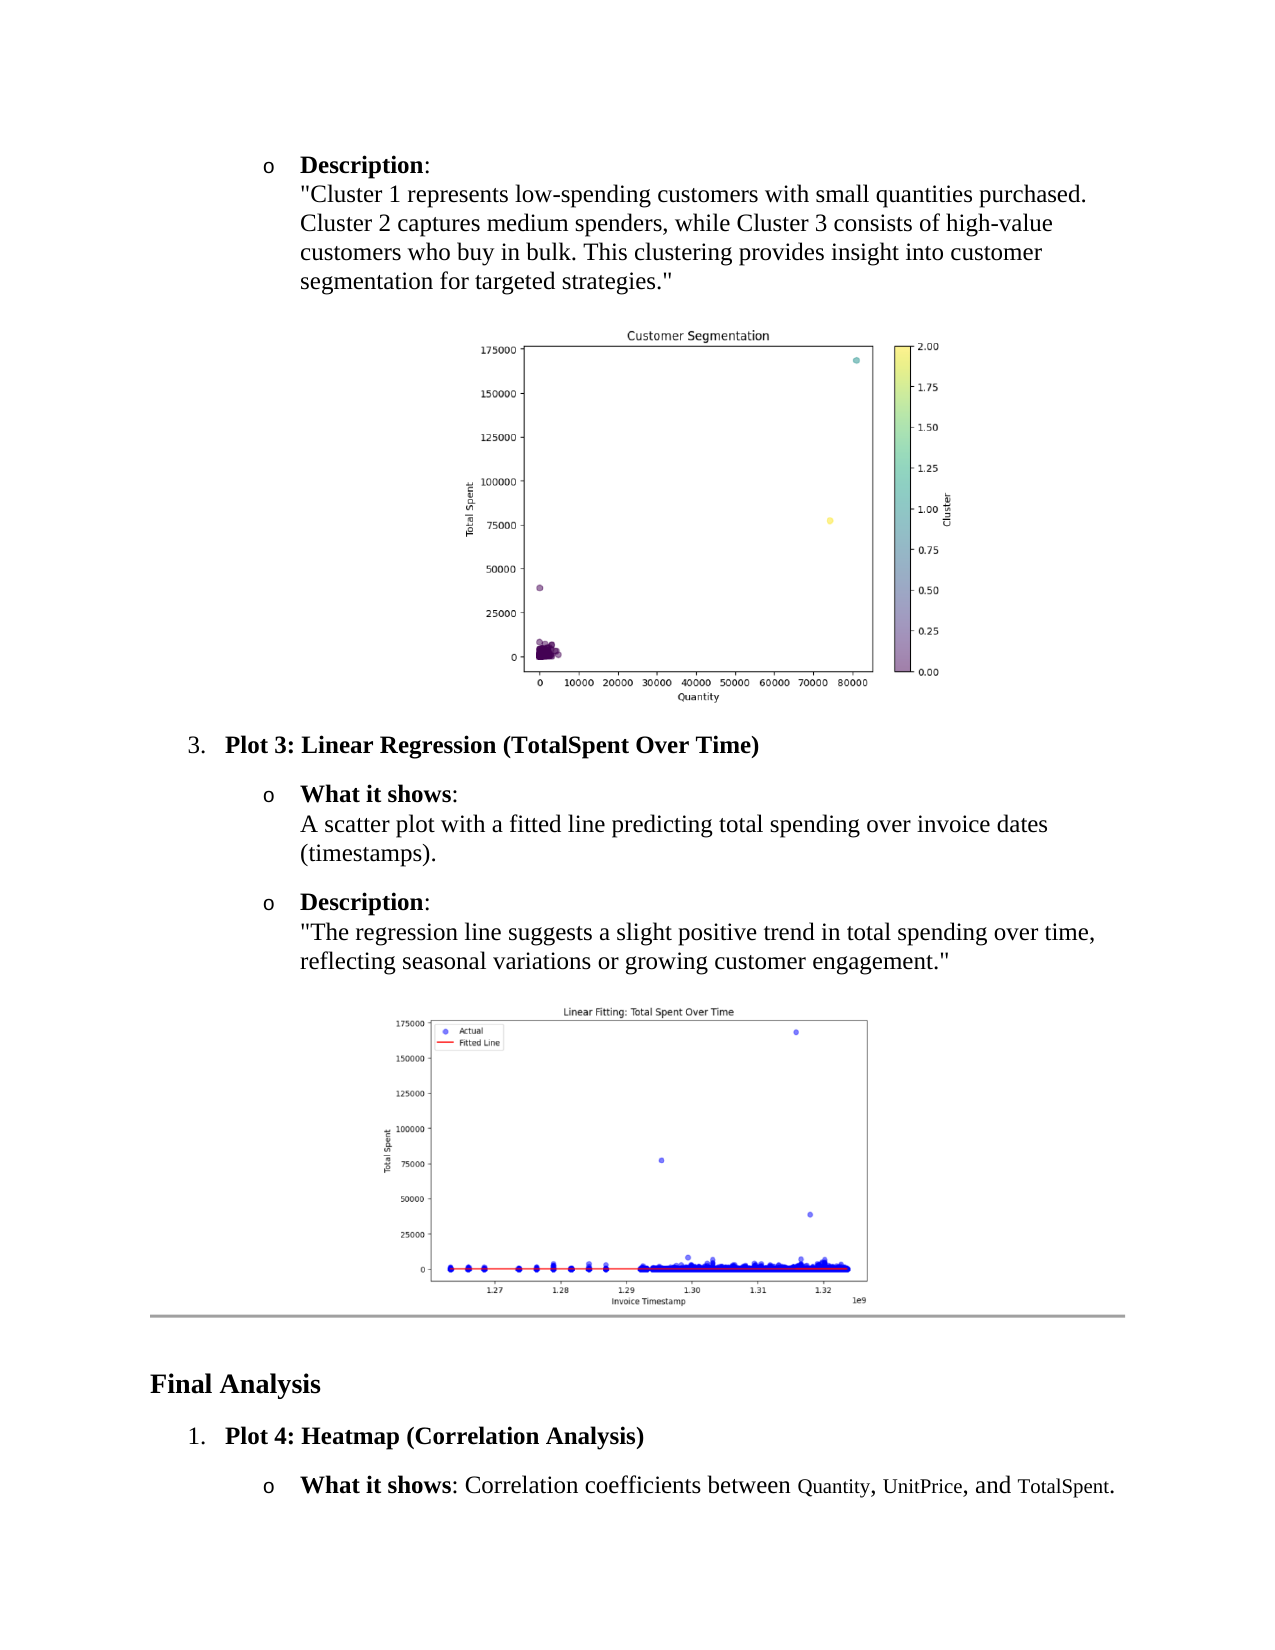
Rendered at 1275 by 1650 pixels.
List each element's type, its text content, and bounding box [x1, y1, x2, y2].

list Description: "The regression line suggests a slight positive trend in total spending over time, reflecting seasonal variations or growing customer engagement." [262, 887, 1125, 974]
list Plot 4: Heatmap (Correlation Analysis) [187, 1421, 1125, 1449]
list What it shows: A scatter plot with a fitted line predicting total spending over invoice dates (timestamps). [262, 779, 1125, 867]
picture [447, 315, 978, 710]
list Description: "Cluster 1 represents low-spending customers with small quantities purchased. Cluster 2 captures medium spenders, while Cluster 3 consists of high-value customers who buy in bulk. This clustering provides insight into customer segmentation for targeted strategies." [262, 150, 1125, 294]
list What it shows: Correlation coefficients between Quantity, UnitPrice, and TotalSpent. [262, 1470, 1125, 1500]
list Plot 3: Linear Regression (TotalSpent Over Time) [187, 730, 1125, 759]
picture [371, 1003, 904, 1314]
text Final Analysis [150, 1368, 1125, 1400]
